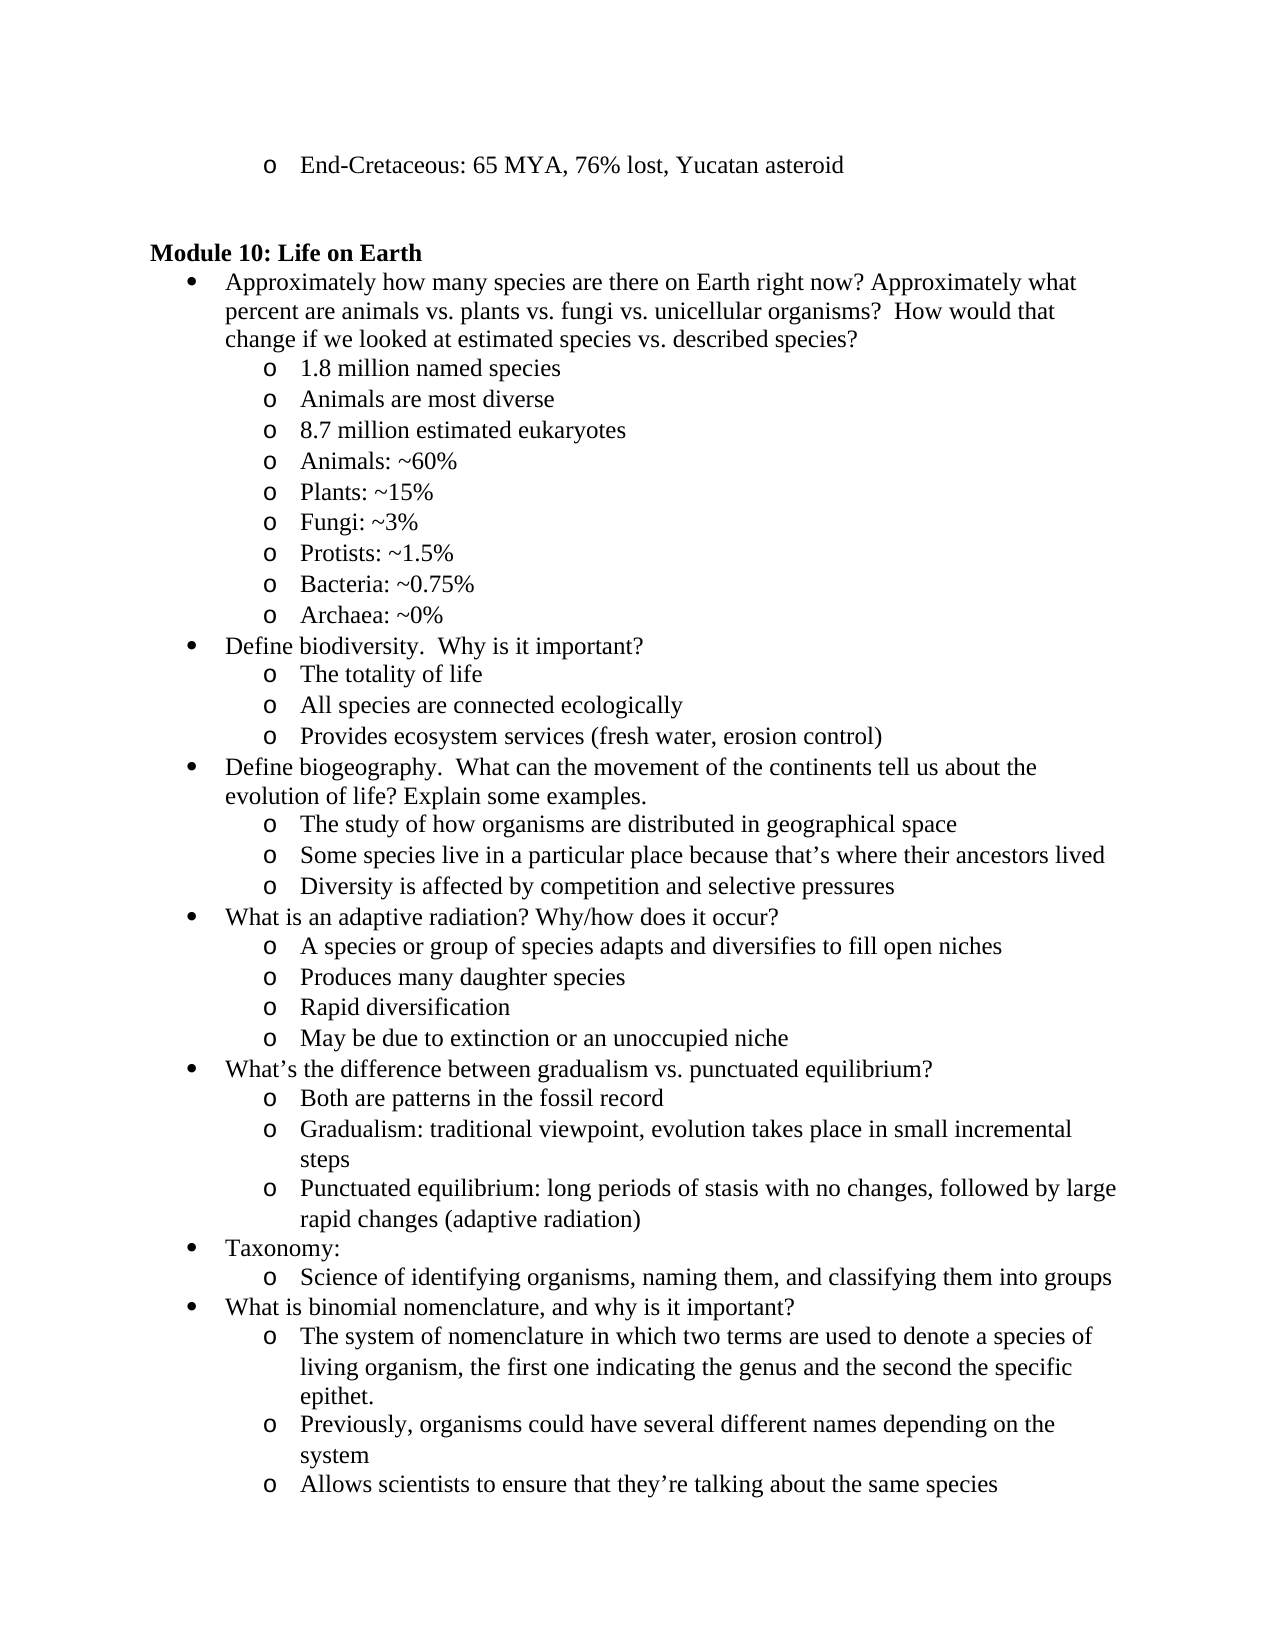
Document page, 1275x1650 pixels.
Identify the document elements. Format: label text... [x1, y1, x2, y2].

list 8.7 million estimated eukaryotes [262, 415, 1125, 446]
list Allows scientists to ensure that they’re talking about the same species [262, 1469, 1125, 1500]
list Science of identifying organisms, naming them, and classifying them into groups [262, 1262, 1125, 1292]
text Module 10: Life on Earth [150, 238, 1125, 267]
list What’s the difference between gradualism vs. punctuated equilibrium? [187, 1054, 1125, 1083]
list Animals are most diverse [262, 384, 1125, 415]
list All species are connected ecologically [262, 690, 1125, 721]
list Diversity is affected by competition and selective pressures [262, 871, 1125, 902]
list End-Cretaceous: 65 MYA, 76% lost, Yucatan asteroid [262, 150, 1125, 181]
list What is an adaptive radiation? Why/how does it occur? [187, 902, 1125, 931]
list Gradualism: traditional viewpoint, evolution takes place in small incremental steps [262, 1114, 1125, 1173]
list Animals: ~60% [262, 446, 1125, 477]
list Provides ecosystem services (fresh water, erosion control) [262, 721, 1125, 752]
list A species or group of species adapts and diversifies to fill open niches [262, 931, 1125, 962]
list Rapid diversification [262, 992, 1125, 1023]
list Archaea: ~0% [262, 600, 1125, 631]
list Previously, organisms could have several different names depending on the system [262, 1409, 1125, 1469]
list Define biodiversity. Why is it important? [187, 631, 1125, 659]
list Produces many daughter species [262, 962, 1125, 992]
list The totality of life [262, 659, 1125, 690]
list The study of how organisms are distributed in geographical space [262, 809, 1125, 840]
list Protists: ~1.5% [262, 538, 1125, 569]
list Plants: ~15% [262, 477, 1125, 507]
list Both are patterns in the fossil record [262, 1083, 1125, 1114]
list Taxonomy: [187, 1233, 1125, 1262]
list Punctuated equilibrium: long periods of stasis with no changes, followed by large rapid changes (adaptive radiation) [262, 1173, 1125, 1233]
list What is binomial nomenclature, and why is it important? [187, 1292, 1125, 1321]
list Some species live in a particular place because that’s where their ancestors lived [262, 840, 1125, 871]
list Approximately how many species are there on Earth right now? Approximately what percent are animals vs. plants vs. fungi vs. unicellular organisms? How would that change if we looked at estimated species vs. described species? [187, 267, 1125, 353]
list The system of nomenclature in which two terms are used to denote a species of living organism, the first one indicating the genus and the second the specific epithet. [262, 1321, 1125, 1409]
list Define biogeography. What can the movement of the continents tell us about the evolution of life? Explain some examples. [187, 752, 1125, 809]
list 1.8 million named species [262, 353, 1125, 384]
list May be due to extinction or an unoccupied niche [262, 1023, 1125, 1054]
list Fungi: ~3% [262, 507, 1125, 538]
list Bacteria: ~0.75% [262, 569, 1125, 600]
